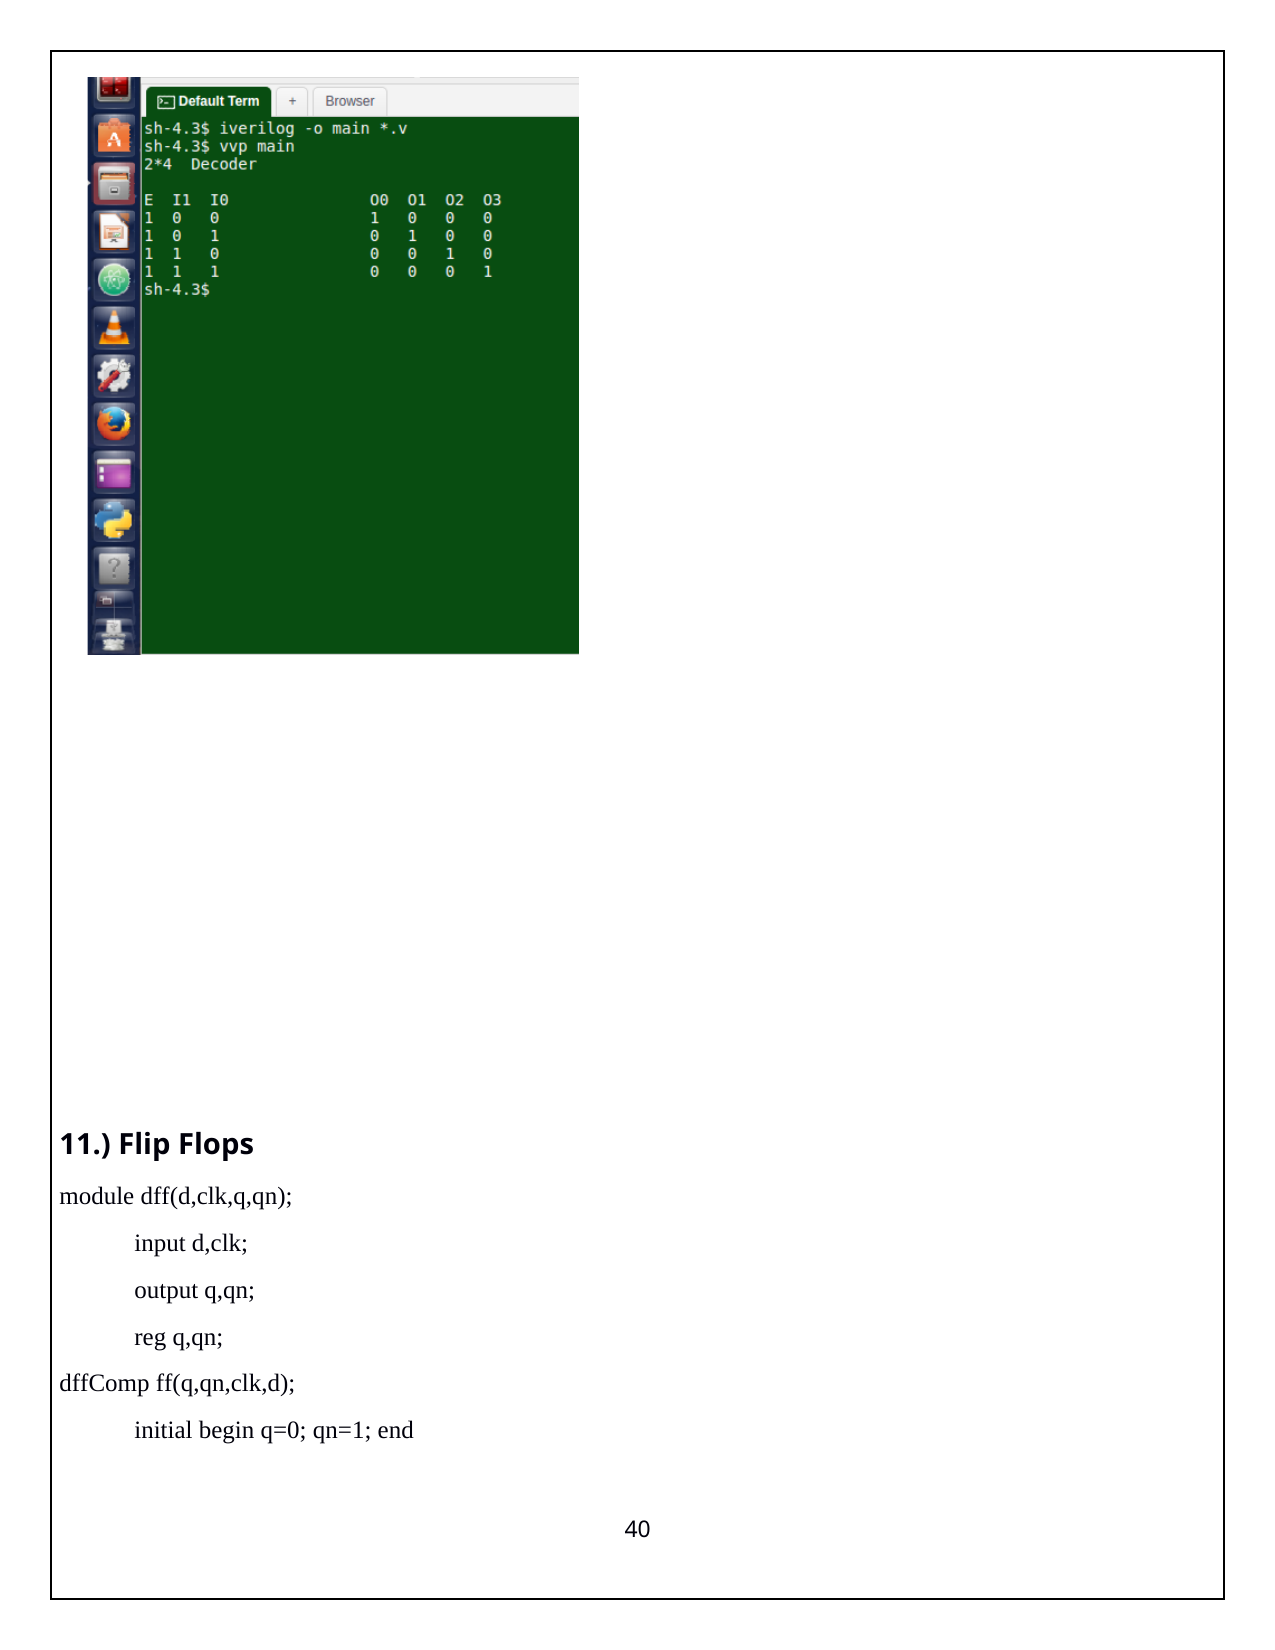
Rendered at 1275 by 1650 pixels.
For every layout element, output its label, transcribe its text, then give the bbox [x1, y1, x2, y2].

text dffComp ff(q,qn,clk,d); [59, 1368, 1216, 1397]
text module dff(d,clk,q,qn); [59, 1181, 1216, 1210]
text 11.) Flip Flops [59, 1123, 1216, 1163]
text input d,clk; [59, 1228, 1216, 1257]
picture [87, 77, 579, 655]
text reg q,qn; [59, 1322, 1216, 1351]
text output q,qn; [59, 1275, 1216, 1304]
text initial begin q=0; qn=1; end [59, 1415, 1216, 1444]
